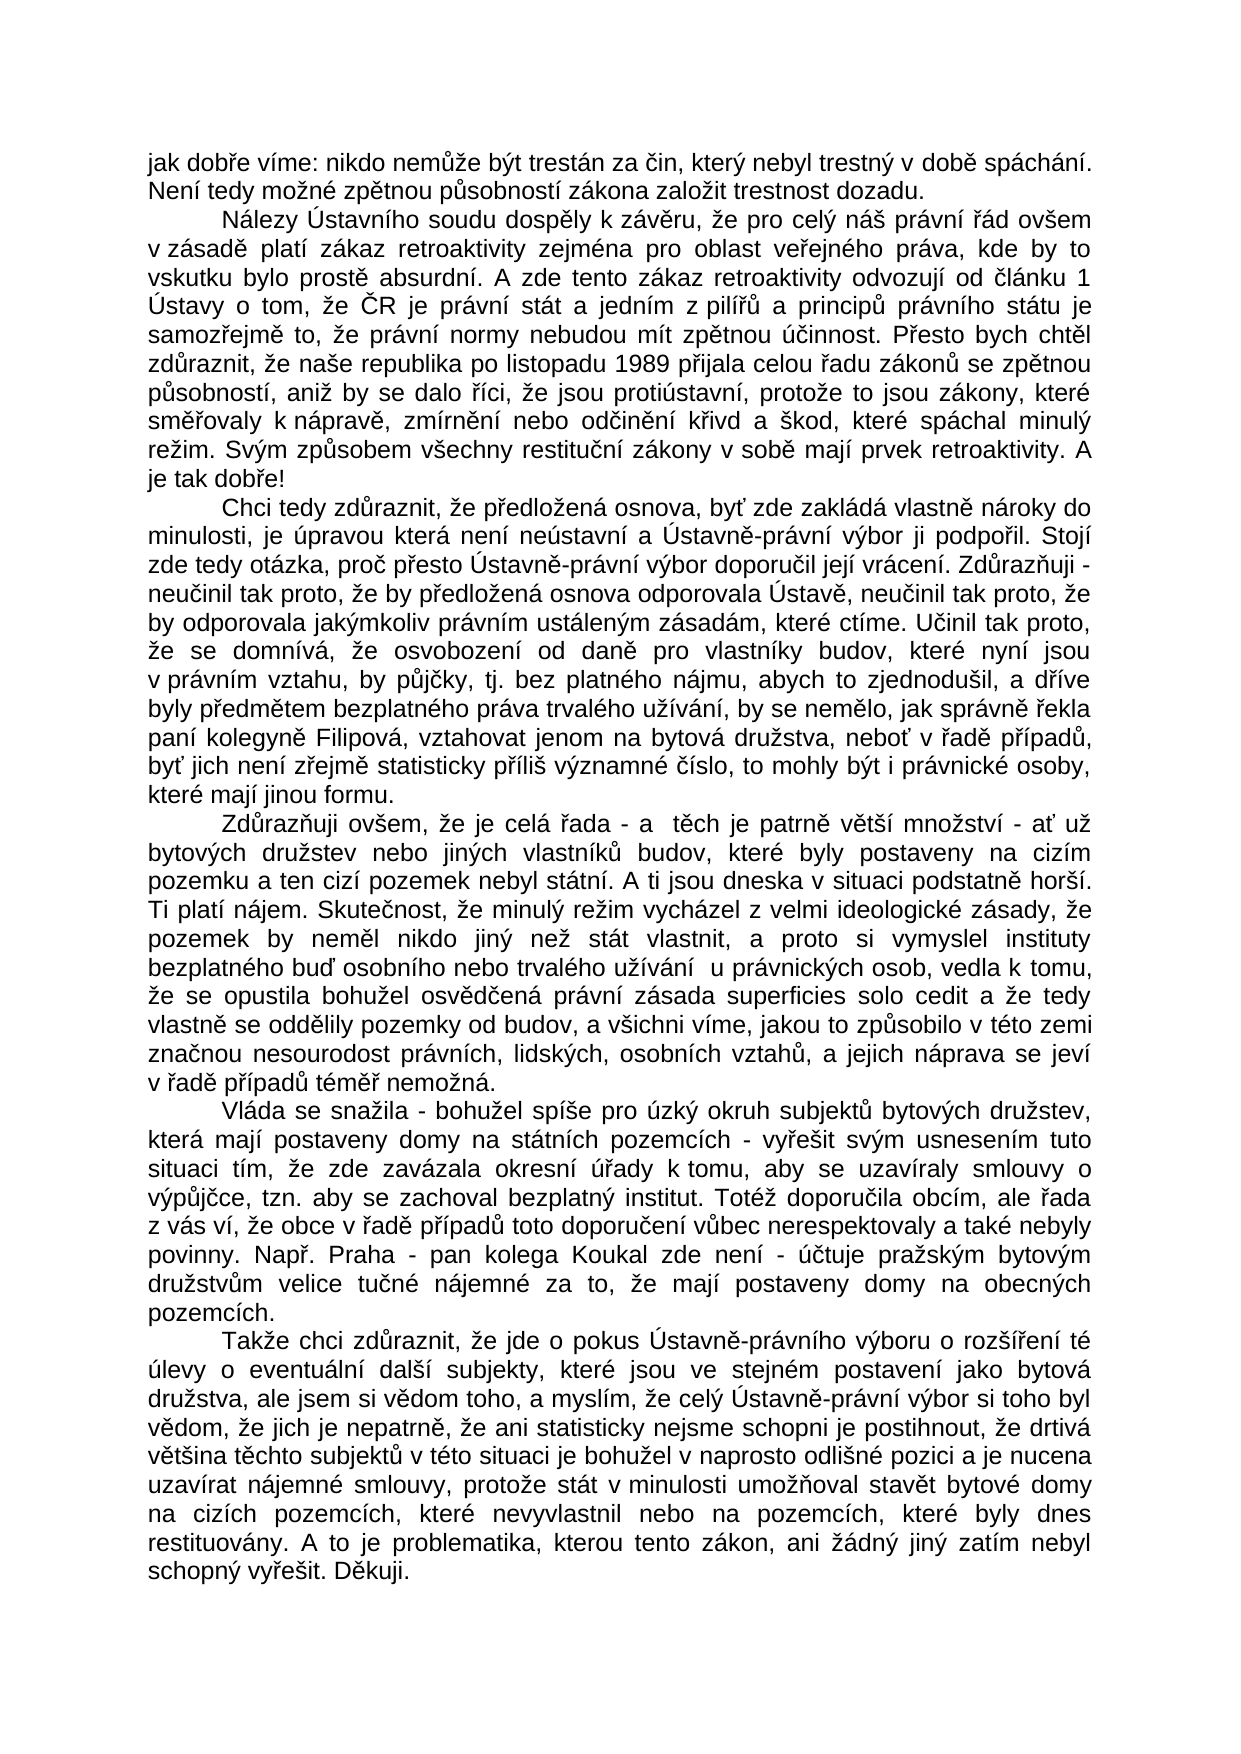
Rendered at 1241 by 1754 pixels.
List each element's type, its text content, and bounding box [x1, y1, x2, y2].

text Takže chci zdůraznit, že jde o pokus Ústavně-právního výboru o rozšíření té úlevy o eventuální další subjekty, které jsou ve stejném postavení jako bytová družstva, ale jsem si vědom toho, a myslím, že celý Ústavně-právní výbor si toho byl vědom, že jich je nepatrně, že ani statisticky nejsme schopni je postihnout, že drtivá většina těchto subjektů v této situaci je bohužel v naprosto odlišné pozici a je nucena uzavírat nájemné smlouvy, protože stát v minulosti umožňoval stavět bytové domy na cizích pozemcích, které nevyvlastnil nebo na pozemcích, které byly dnes restituovány. A to je problematika, kterou tento zákon, ani žádný jiný zatím nebyl schopný vyřešit. Děkuji. [148, 1326, 1093, 1585]
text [148, 148, 1093, 205]
text Chci tedy zdůraznit, že předložená osnova, byť zde zakládá vlastně nároky do minulosti, je úpravou která není neústavní a Ústavně-právní výbor ji podpořil. Stojí zde tedy otázka, proč přesto Ústavně-právní výbor doporučil její vrácení. Zdůrazňuji - neučinil tak proto, že by předložená osnova odporovala Ústavě, neučinil tak proto, že by odporovala jakýmkoliv právním ustáleným zásadám, které ctíme. Učinil tak proto, že se domnívá, že osvobození od daně pro vlastníky budov, které nyní jsou v právním vztahu, by půjčky, tj. bez platného nájmu, abych to zjednodušil, a dříve byly předmětem bezplatného práva trvalého užívání, by se nemělo, jak správně řekla paní kolegyně Filipová, vztahovat jenom na bytová družstva, neboť v řadě případů, byť jich není zřejmě statisticky příliš významné číslo, to mohly být i právnické osoby, které mají jinou formu. [148, 493, 1093, 809]
text Zdůrazňuji ovšem, že je celá řada - a těch je patrně větší množství - ať už bytových družstev nebo jiných vlastníků budov, které byly postaveny na cizím pozemku a ten cizí pozemek nebyl státní. A ti jsou dneska v situaci podstatně horší. Ti platí nájem. Skutečnost, že minulý režim vycházel z velmi ideologické zásady, že pozemek by neměl nikdo jiný než stát vlastnit, a proto si vymyslel instituty bezplatného buď osobního nebo trvalého užívání u právnických osob, vedla k tomu, že se opustila bohužel osvědčená právní zásada superficies solo cedit a že tedy vlastně se oddělily pozemky od budov, a všichni víme, jakou to způsobilo v této zemi značnou nesourodost právních, lidských, osobních vztahů, a jejich náprava se jeví v řadě případů téměř nemožná. [148, 809, 1093, 1096]
text Vláda se snažila - bohužel spíše pro úzký okruh subjektů bytových družstev, která mají postaveny domy na státních pozemcích - vyřešit svým usnesením tuto situaci tím, že zde zavázala okresní úřady k tomu, aby se uzavíraly smlouvy o výpůjčce, tzn. aby se zachoval bezplatný institut. Totéž doporučila obcím, ale řada z vás ví, že obce v řadě případů toto doporučení vůbec nerespektovaly a také nebyly povinny. Např. Praha - pan kolega Koukal zde není - účtuje pražským bytovým družstvům velice tučné nájemné za to, že mají postaveny domy na obecných pozemcích. [148, 1096, 1093, 1326]
text Nálezy Ústavního soudu dospěly k závěru, že pro celý náš právní řád ovšem v zásadě platí zákaz retroaktivity zejména pro oblast veřejného práva, kde by to vskutku bylo prostě absurdní. A zde tento zákaz retroaktivity odvozují od článku 1 Ústavy o tom, že ČR je právní stát a jedním z pilířů a principů právního státu je samozřejmě to, že právní normy nebudou mít zpětnou účinnost. Přesto bych chtěl zdůraznit, že naše republika po listopadu 1989 přijala celou řadu zákonů se zpětnou působností, aniž by se dalo říci, že jsou protiústavní, protože to jsou zákony, které směřovaly k nápravě, zmírnění nebo odčinění křivd a škod, které spáchal minulý režim. Svým způsobem všechny restituční zákony v sobě mají prvek retroaktivity. A je tak dobře! [148, 205, 1093, 493]
